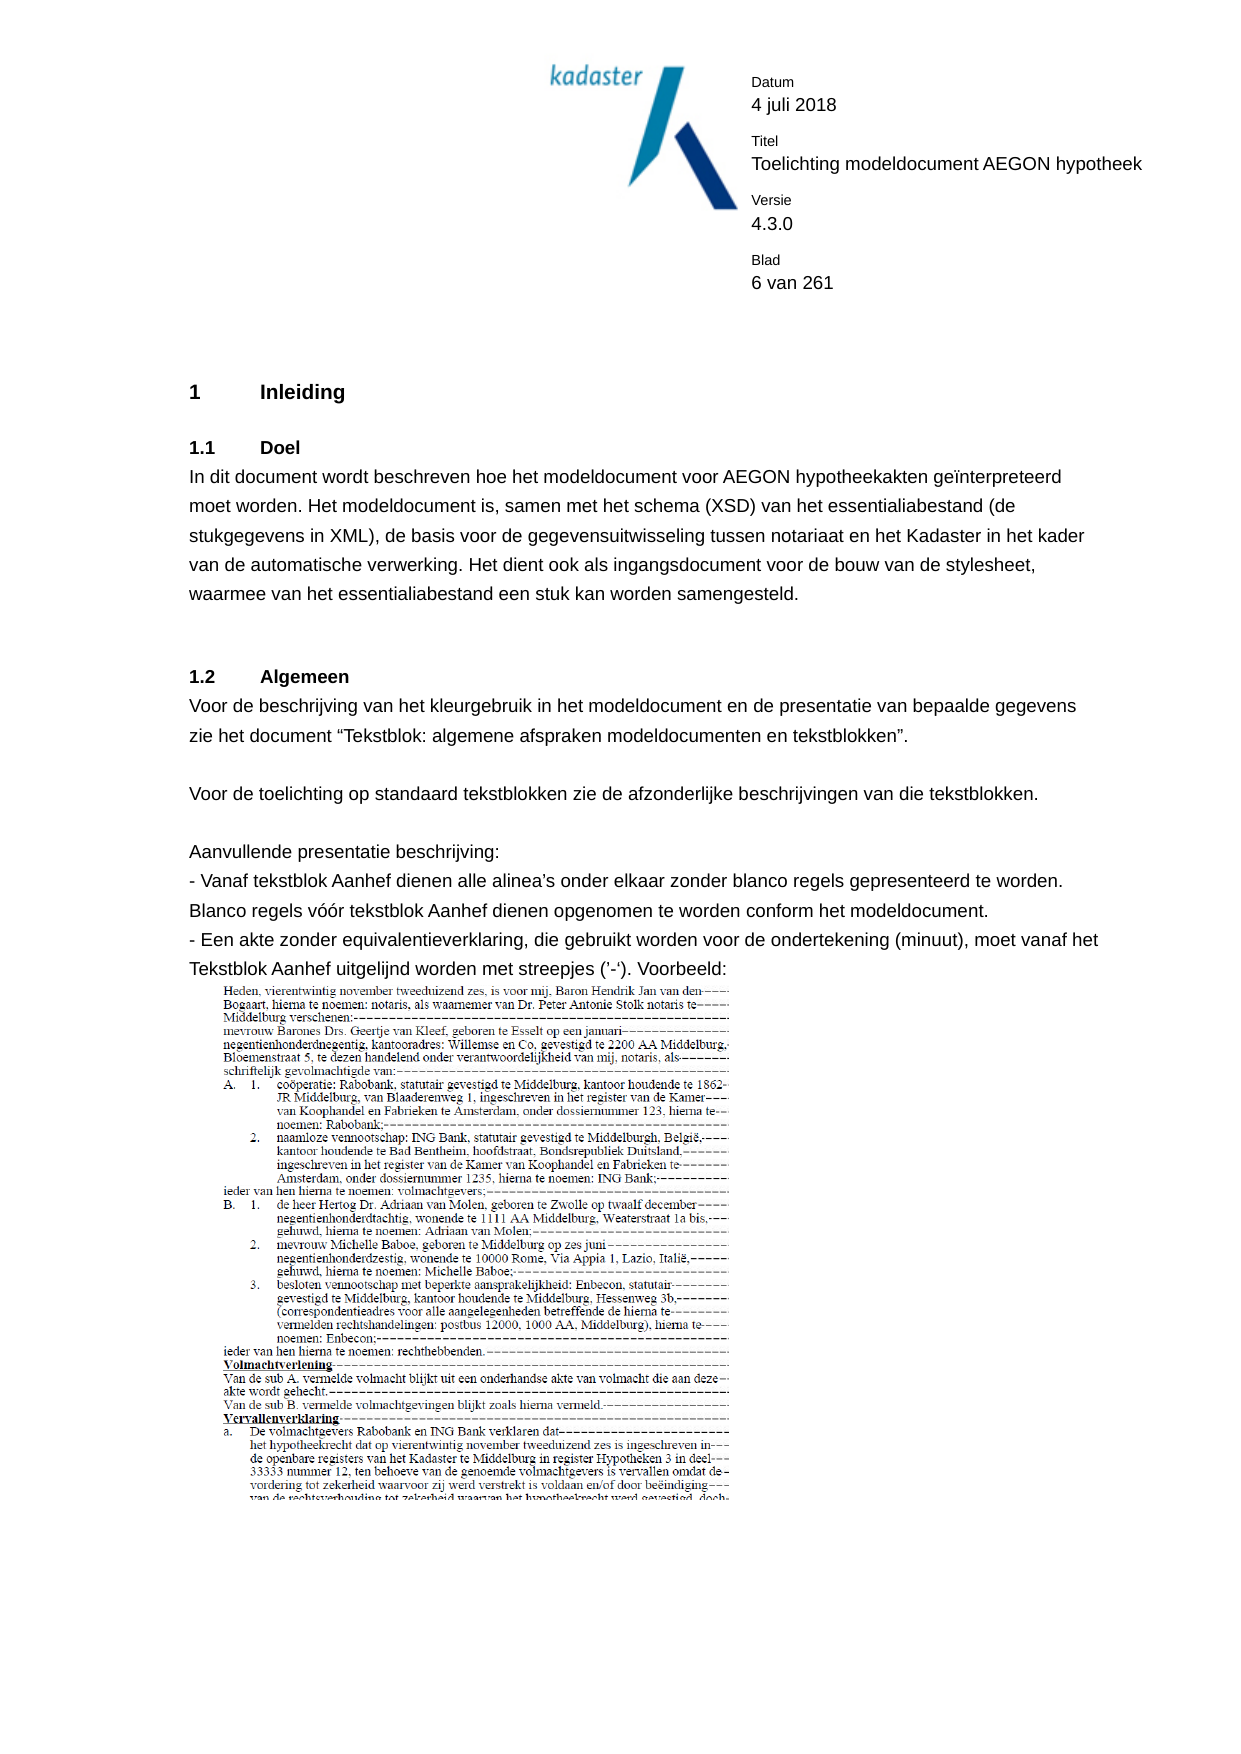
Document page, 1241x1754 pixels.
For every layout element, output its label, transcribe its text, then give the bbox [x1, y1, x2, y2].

text Voor de toelichting op standaard tekstblokken zie de afzonderlijke beschrijvingen van die tekstblokken. [189, 775, 1104, 804]
subtitle Algemeen [189, 658, 1104, 688]
text - Vanaf tekstblok Aanhef dienen alle alinea’s onder elkaar zonder blanco regels gepresenteerd te worden. Blanco regels vóór tekstblok Aanhef dienen opgenomen te worden conform het modeldocument. [189, 863, 1104, 921]
text In dit document wordt beschreven hoe het modeldocument voor AEGON hypotheekakten geïnterpreteerd moet worden. Het modeldocument is, samen met het schema (XSD) van het essentialiabestand (de stukgegevens in XML), de basis voor de gegevensuitwisseling tussen notariaat en het Kadaster in het kader van de automatische verwerking. Het dient ook als ingangsdocument voor de bouw van de stylesheet, waarmee van het essentialiabestand een stuk kan worden samengesteld. [189, 458, 1104, 604]
picture [533, 42, 753, 226]
text Voor de beschrijving van het kleurgebruik in het modeldocument en de presentatie van bepaalde gegevens zie het document “Tekstblok: algemene afspraken modeldocumenten en tekstblokken”. [189, 688, 1104, 746]
text Aanvullende presentatie beschrijving: [189, 833, 1104, 863]
subtitle Inleiding [189, 379, 1104, 404]
text - Een akte zonder equivalentieverklaring, die gebruikt worden voor de ondertekening (minuut), moet vanaf het Tekstblok Aanhef uitgelijnd worden met streepjes (’-‘). Voorbeeld: [189, 921, 1104, 1504]
subtitle Doel [189, 429, 1104, 458]
